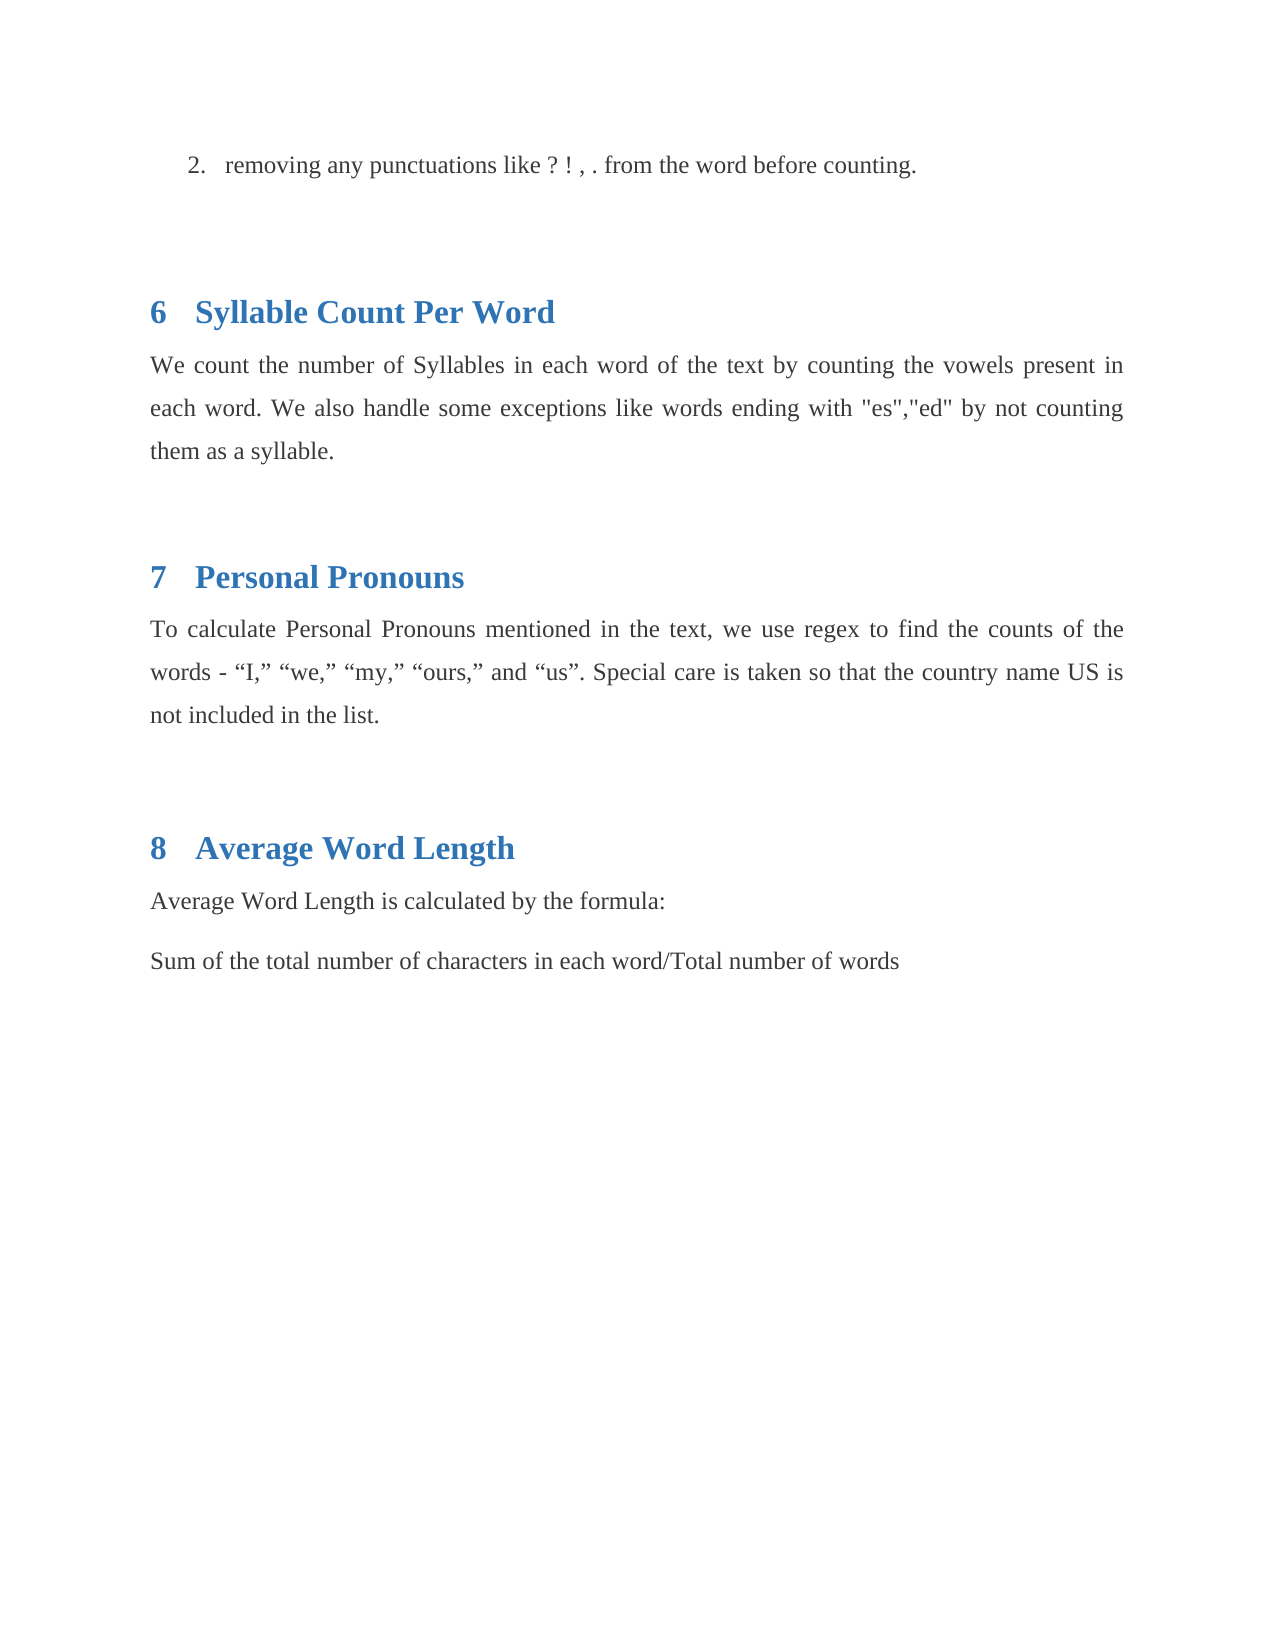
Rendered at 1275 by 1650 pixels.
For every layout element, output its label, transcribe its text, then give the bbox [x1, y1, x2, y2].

text To calculate Personal Pronouns mentioned in the text, we use regex to find the counts of the words - “I,” “we,” “my,” “ours,” and “us”. Special care is taken so that the country name US is not included in the list. [150, 614, 1125, 729]
subtitle Syllable Count Per Word [150, 292, 1125, 331]
text We count the number of Syllables in each word of the text by counting the vowels present in each word. We also handle some exceptions like words ending with "es","ed" by not counting them as a syllable. [150, 350, 1125, 465]
text Sum of the total number of characters in each word/Total number of words [150, 946, 1125, 974]
subtitle Personal Pronouns [150, 557, 1125, 595]
text Average Word Length is calculated by the formula: [150, 886, 1125, 915]
list removing any punctuations like ? ! , . from the word before counting. [187, 150, 1125, 179]
subtitle Average Word Length [150, 828, 1125, 867]
